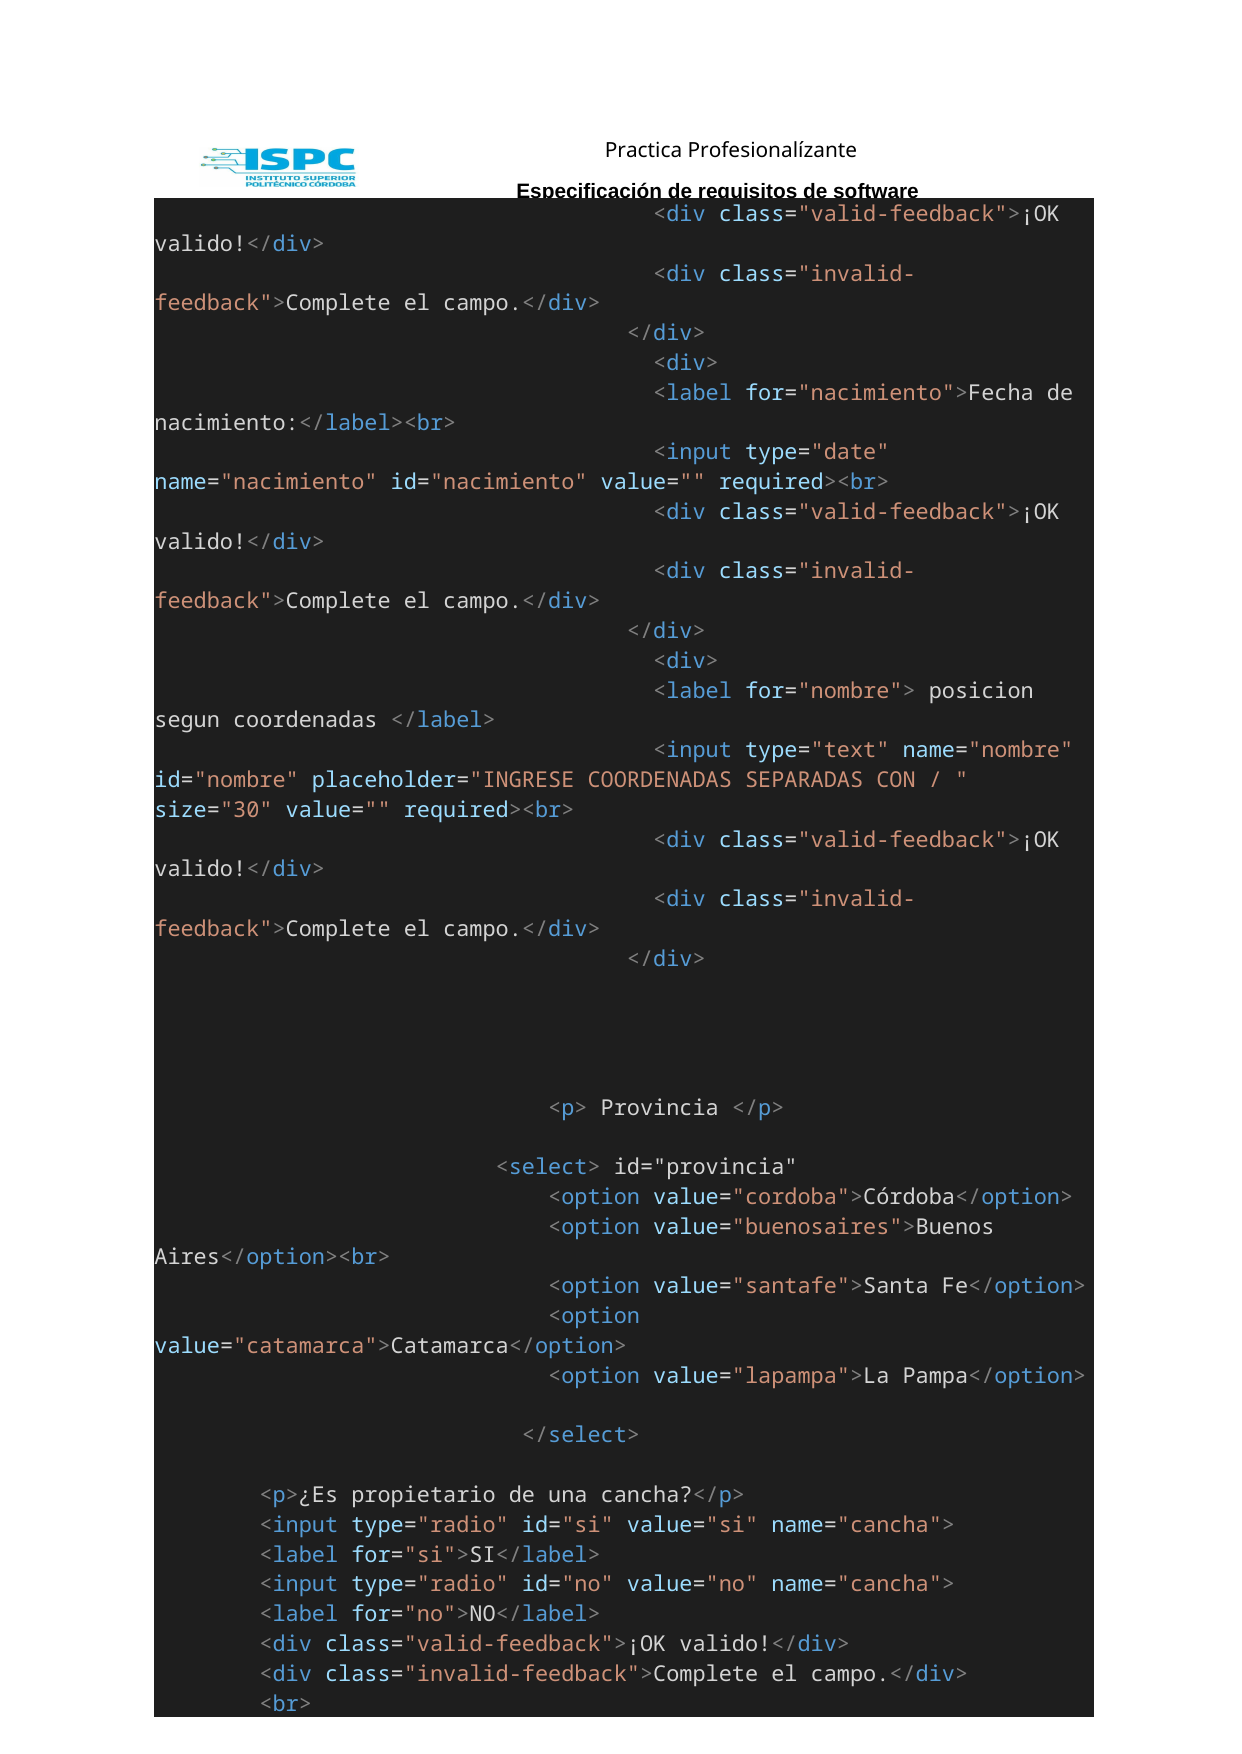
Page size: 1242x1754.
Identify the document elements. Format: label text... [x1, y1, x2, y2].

text </select> [154, 1419, 1094, 1449]
text <option value="cordoba">Córdoba</option> [154, 1181, 1094, 1211]
text </div> [154, 943, 1094, 972]
text <div class="valid-feedback">¡OK valido!</div> [154, 198, 1094, 257]
text <option value="santafe">Santa Fe</option> [154, 1270, 1094, 1300]
text <div class="invalid-feedback">Complete el campo.</div> [154, 1658, 1094, 1687]
text <input type="radio" id="no" value="no" name="cancha"> [154, 1568, 1094, 1598]
text <div class="valid-feedback">¡OK valido!</div> [154, 1628, 1094, 1658]
picture [198, 147, 360, 187]
text <select> id="provincia" [154, 1151, 1094, 1181]
text <div> [154, 347, 1094, 377]
text <option value="catamarca">Catamarca</option> [154, 1300, 1094, 1360]
text </div> [154, 615, 1094, 645]
text <option value="lapampa">La Pampa</option> [154, 1360, 1094, 1389]
text <div class="invalid-feedback">Complete el campo.</div> [154, 257, 1094, 317]
text <div class="valid-feedback">¡OK valido!</div> [154, 496, 1094, 555]
text </div> [154, 317, 1094, 347]
text <div> [154, 645, 1094, 674]
text <div class="invalid-feedback">Complete el campo.</div> [154, 555, 1094, 615]
text <div class="invalid-feedback">Complete el campo.</div> [154, 883, 1094, 943]
text <label for="nacimiento">Fecha de nacimiento:</label><br> [154, 377, 1094, 436]
text <p> Provincia </p> [154, 1092, 1094, 1121]
text <div class="valid-feedback">¡OK valido!</div> [154, 823, 1094, 883]
text <br> [154, 1687, 1094, 1717]
text <input type="radio" id="si" value="si" name="cancha"> [154, 1509, 1094, 1538]
text <option value="buenosaires">Buenos Aires</option><br> [154, 1211, 1094, 1270]
text <label for="si">SI</label> [154, 1538, 1094, 1568]
text <input type="text" name="nombre" id="nombre" placeholder="INGRESE COORDENADAS SEPARADAS CON / " size="30" value="" required><br> [154, 734, 1094, 823]
text <input type="date" name="nacimiento" id="nacimiento" value="" required><br> [154, 436, 1094, 496]
text <p>¿Es propietario de una cancha?</p> [154, 1479, 1094, 1509]
text <label for="nombre"> posicion segun coordenadas </label> [154, 674, 1094, 734]
text <label for="no">NO</label> [154, 1598, 1094, 1628]
